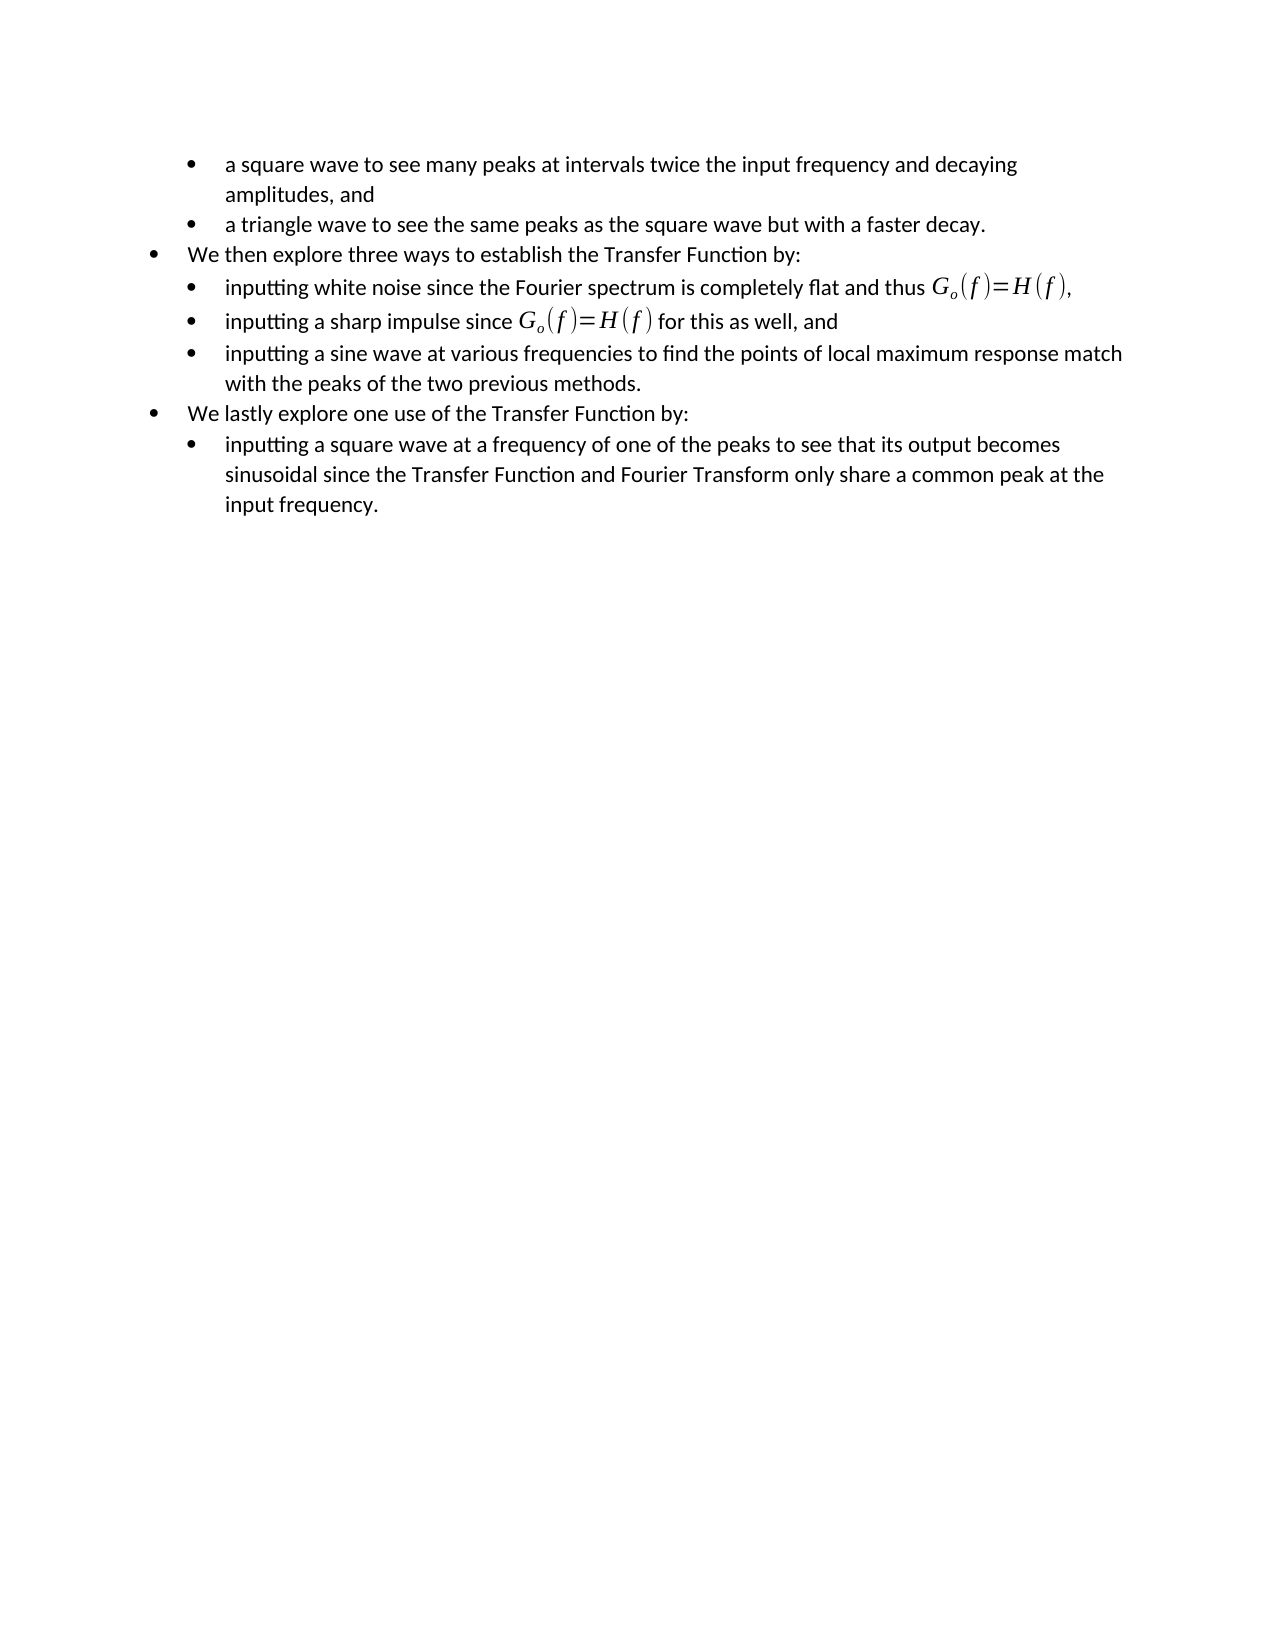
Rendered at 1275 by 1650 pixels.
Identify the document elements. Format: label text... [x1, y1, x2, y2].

list We then explore three ways to establish the Transfer Function by: [150, 241, 1125, 269]
list inputting a square wave at a frequency of one of the peaks to see that its output becomes sinusoidal since the Transfer Function and Fourier Transform only share a common peak at the input frequency. [187, 430, 1125, 518]
list a square wave to see many peaks at intervals twice the input frequency and decaying amplitudes, and [187, 150, 1125, 208]
list inputting a sharp impulse since for this as well, and [187, 305, 1125, 337]
list inputting white noise since the Fourier spectrum is completely flat and thus , [187, 271, 1125, 303]
list a triangle wave to see the same peaks as the square wave but with a faster decay. [187, 210, 1125, 238]
list We lastly explore one use of the Transfer Function by: [150, 399, 1125, 428]
list inputting a sine wave at various frequencies to find the points of local maximum response match with the peaks of the two previous methods. [187, 339, 1125, 397]
